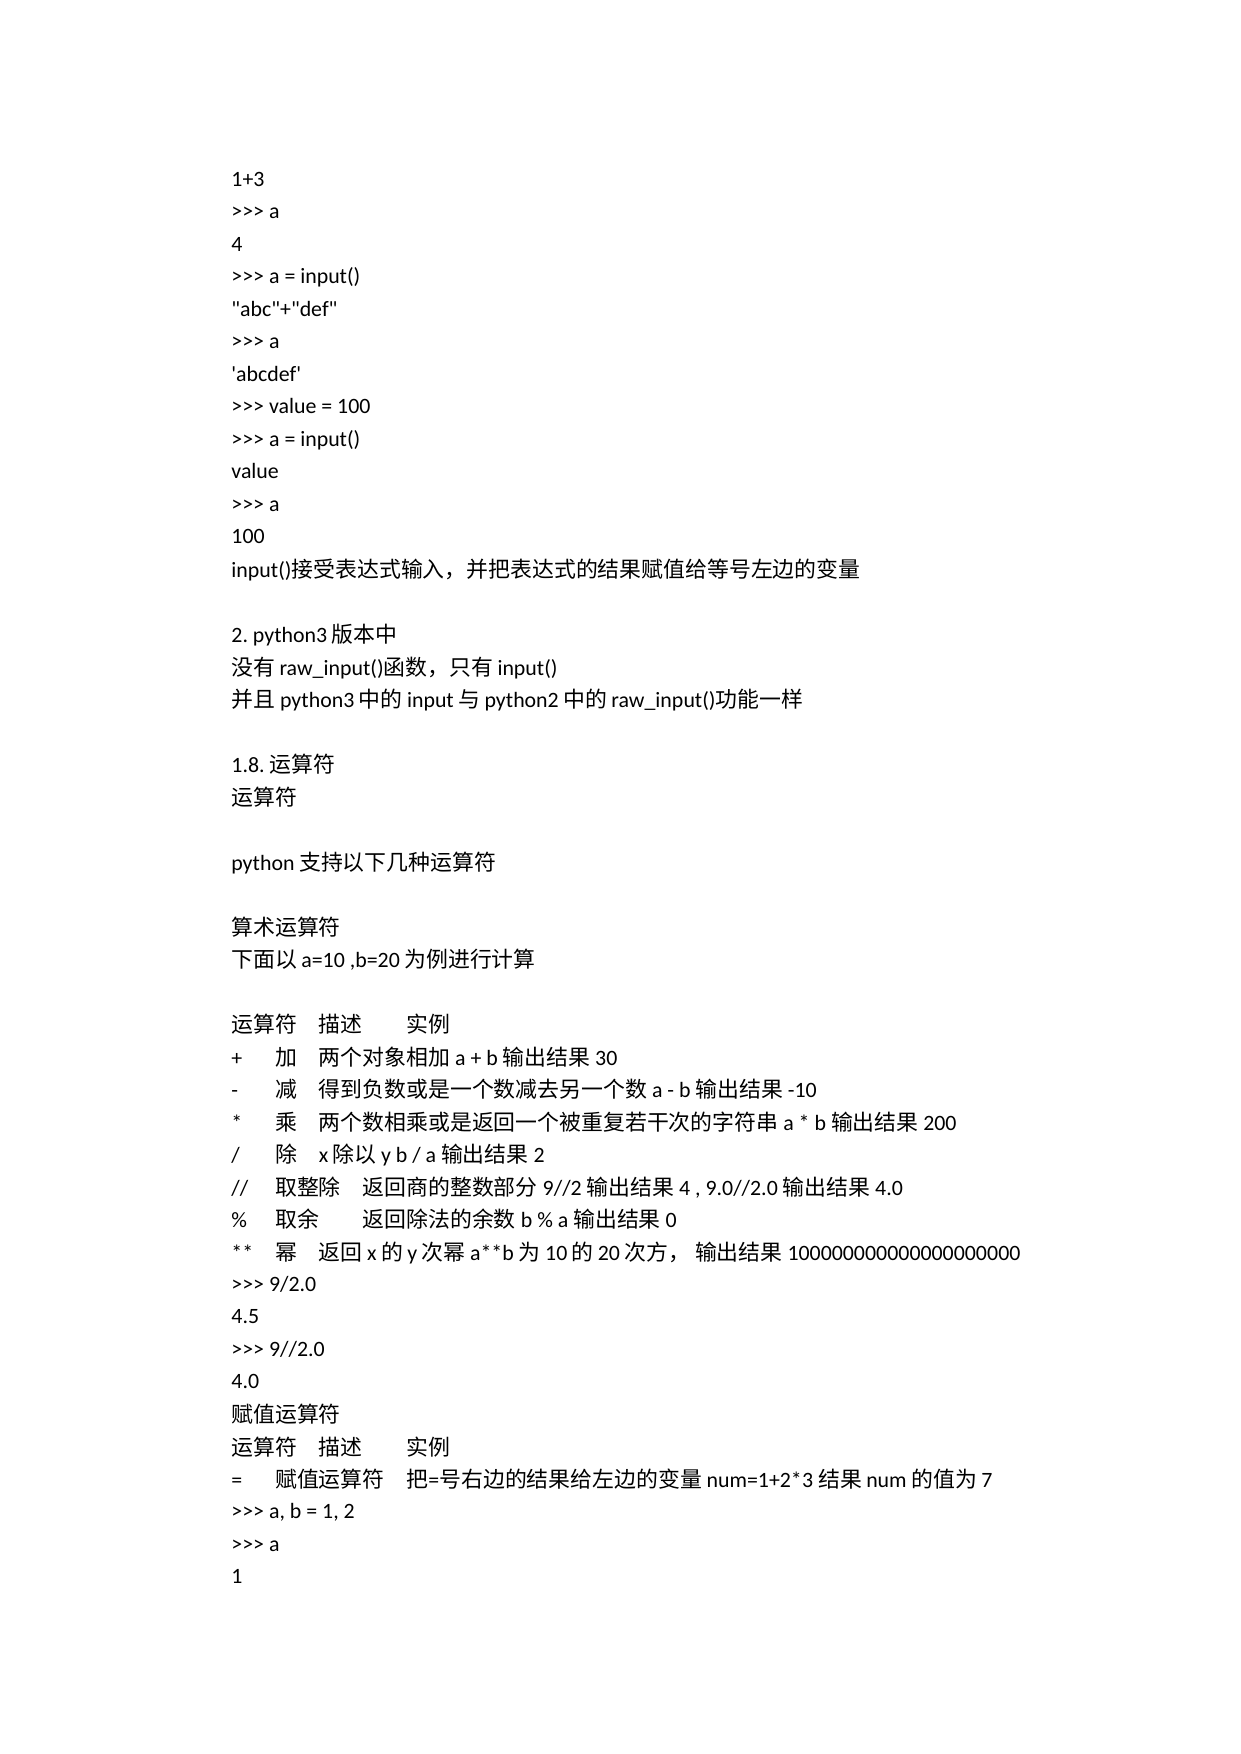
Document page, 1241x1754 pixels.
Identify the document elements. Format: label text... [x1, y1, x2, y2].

text >>> value = 100 [187, 389, 1053, 422]
text >>> a [187, 487, 1053, 519]
text >>> 9//2.0 [187, 1332, 1053, 1364]
text 1+3 [187, 162, 1053, 194]
text "abc"+"def" [187, 292, 1053, 324]
text * 乘 两个数相乘或是返回一个被重复若干次的字符串 a * b 输出结果 200 [187, 1104, 1053, 1137]
text ** 幂 返回x的y次幂 a**b 为10的20次方， 输出结果 100000000000000000000 [187, 1234, 1053, 1267]
text 没有raw_input()函数，只有input() [187, 649, 1053, 682]
text 运算符 [187, 779, 1053, 812]
text >>> a [187, 324, 1053, 357]
text value [187, 454, 1053, 487]
text input()接受表达式输入，并把表达式的结果赋值给等号左边的变量 [187, 552, 1053, 584]
text % 取余 返回除法的余数 b % a 输出结果 0 [187, 1202, 1053, 1234]
text >>> a = input() [187, 422, 1053, 454]
text >>> 9/2.0 [187, 1267, 1053, 1299]
text 2. python3版本中 [187, 617, 1053, 649]
text 4 [187, 227, 1053, 259]
text >>> a [187, 1527, 1053, 1559]
text >>> a = input() [187, 259, 1053, 292]
text 4.5 [187, 1299, 1053, 1332]
text 赋值运算符 [187, 1397, 1053, 1429]
text 1 [187, 1559, 1053, 1592]
text 算术运算符 [187, 909, 1053, 942]
text 运算符 描述 实例 [187, 1007, 1053, 1039]
text // 取整除 返回商的整数部分 9//2 输出结果 4 , 9.0//2.0 输出结果 4.0 [187, 1169, 1053, 1202]
text - 减 得到负数或是一个数减去另一个数 a - b 输出结果 -10 [187, 1072, 1053, 1104]
text = 赋值运算符 把=号右边的结果给左边的变量 num=1+2*3 结果num的值为7 [187, 1462, 1053, 1494]
text >>> a [187, 194, 1053, 227]
text 运算符 描述 实例 [187, 1429, 1053, 1462]
text 下面以a=10 ,b=20为例进行计算 [187, 942, 1053, 974]
text + 加 两个对象相加 a + b 输出结果 30 [187, 1039, 1053, 1072]
text 100 [187, 519, 1053, 552]
text >>> a, b = 1, 2 [187, 1494, 1053, 1527]
text 4.0 [187, 1364, 1053, 1397]
text 'abcdef' [187, 357, 1053, 389]
text python支持以下几种运算符 [187, 844, 1053, 877]
text 并且 python3中的input与python2中的raw_input()功能一样 [187, 682, 1053, 714]
text 1.8. 运算符 [187, 747, 1053, 779]
text / 除 x除以y b / a 输出结果 2 [187, 1137, 1053, 1169]
